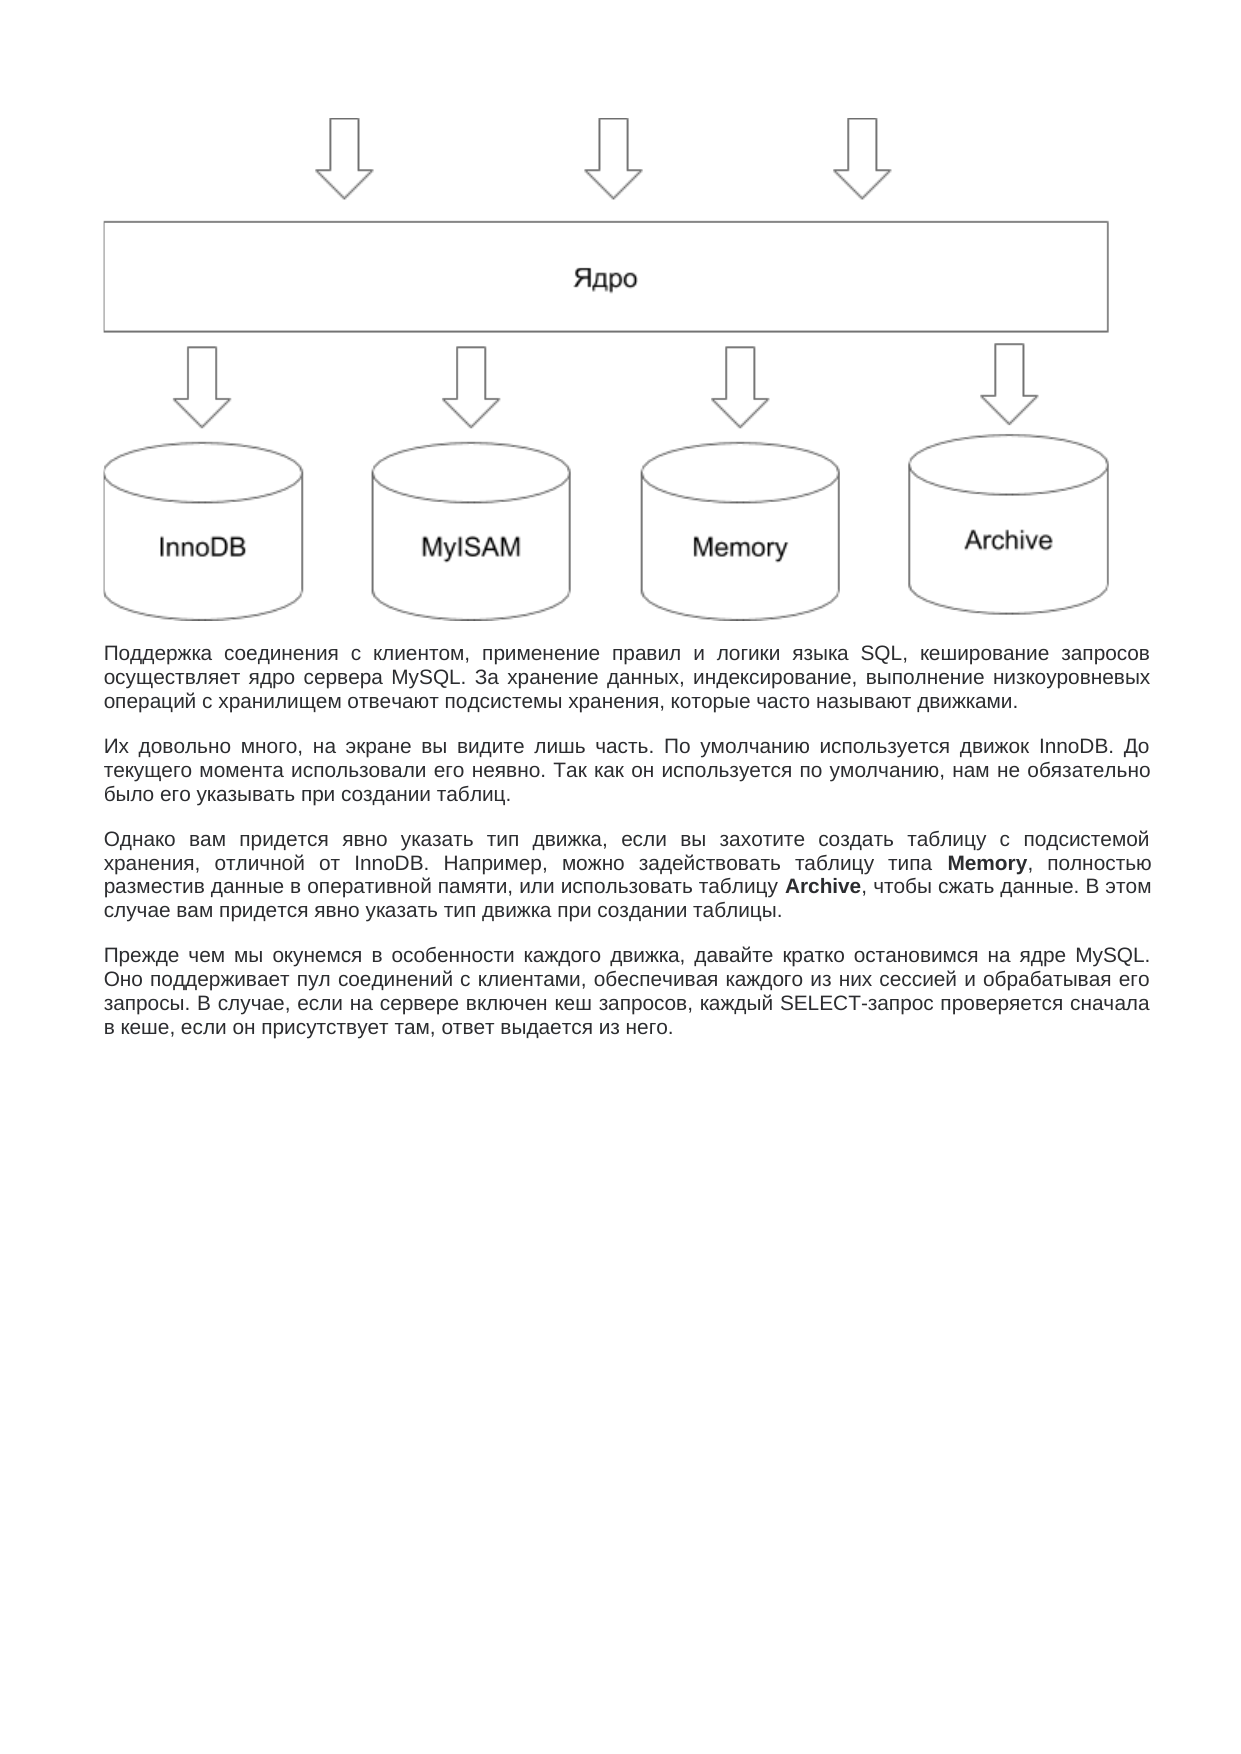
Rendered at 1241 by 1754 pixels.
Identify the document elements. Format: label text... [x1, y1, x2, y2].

text Однако вам придется явно указать тип движка, если вы захотите создать таблицу с подсистемой хранения, отличной от InnoDB. Например, можно задействовать таблицу типа Memory, полностью разместив данные в оперативной памяти, или использовать таблицу Archive, чтобы сжать данные. В этом случае вам придется явно указать тип движка при создании таблицы. [103, 826, 1152, 922]
picture [103, 118, 1109, 621]
text Прежде чем мы окунемся в особенности каждого движка, давайте кратко остановимся на ядре MySQL. Оно поддерживает пул соединений с клиентами, обеспечивая каждого из них сессией и обрабатывая его запросы. В случае, если на сервере включен кеш запросов, каждый SELECT-запрос проверяется сначала в кеше, если он присутствует там, ответ выдается из него. [103, 943, 1152, 1039]
text Их довольно много, на экране вы видите лишь часть. По умолчанию используется движок InnoDB. До текущего момента использовали его неявно. Так как он используется по умолчанию, нам не обязательно было его указывать при создании таблиц. [103, 734, 1152, 806]
text Поддержка соединения с клиентом, применение правил и логики языка SQL, кеширование запросов осуществляет ядро сервера MySQL. За хранение данных, индексирование, выполнение низкоуровневых операций с хранилищем отвечают подсистемы хранения, которые часто называют движками. [103, 641, 1152, 713]
